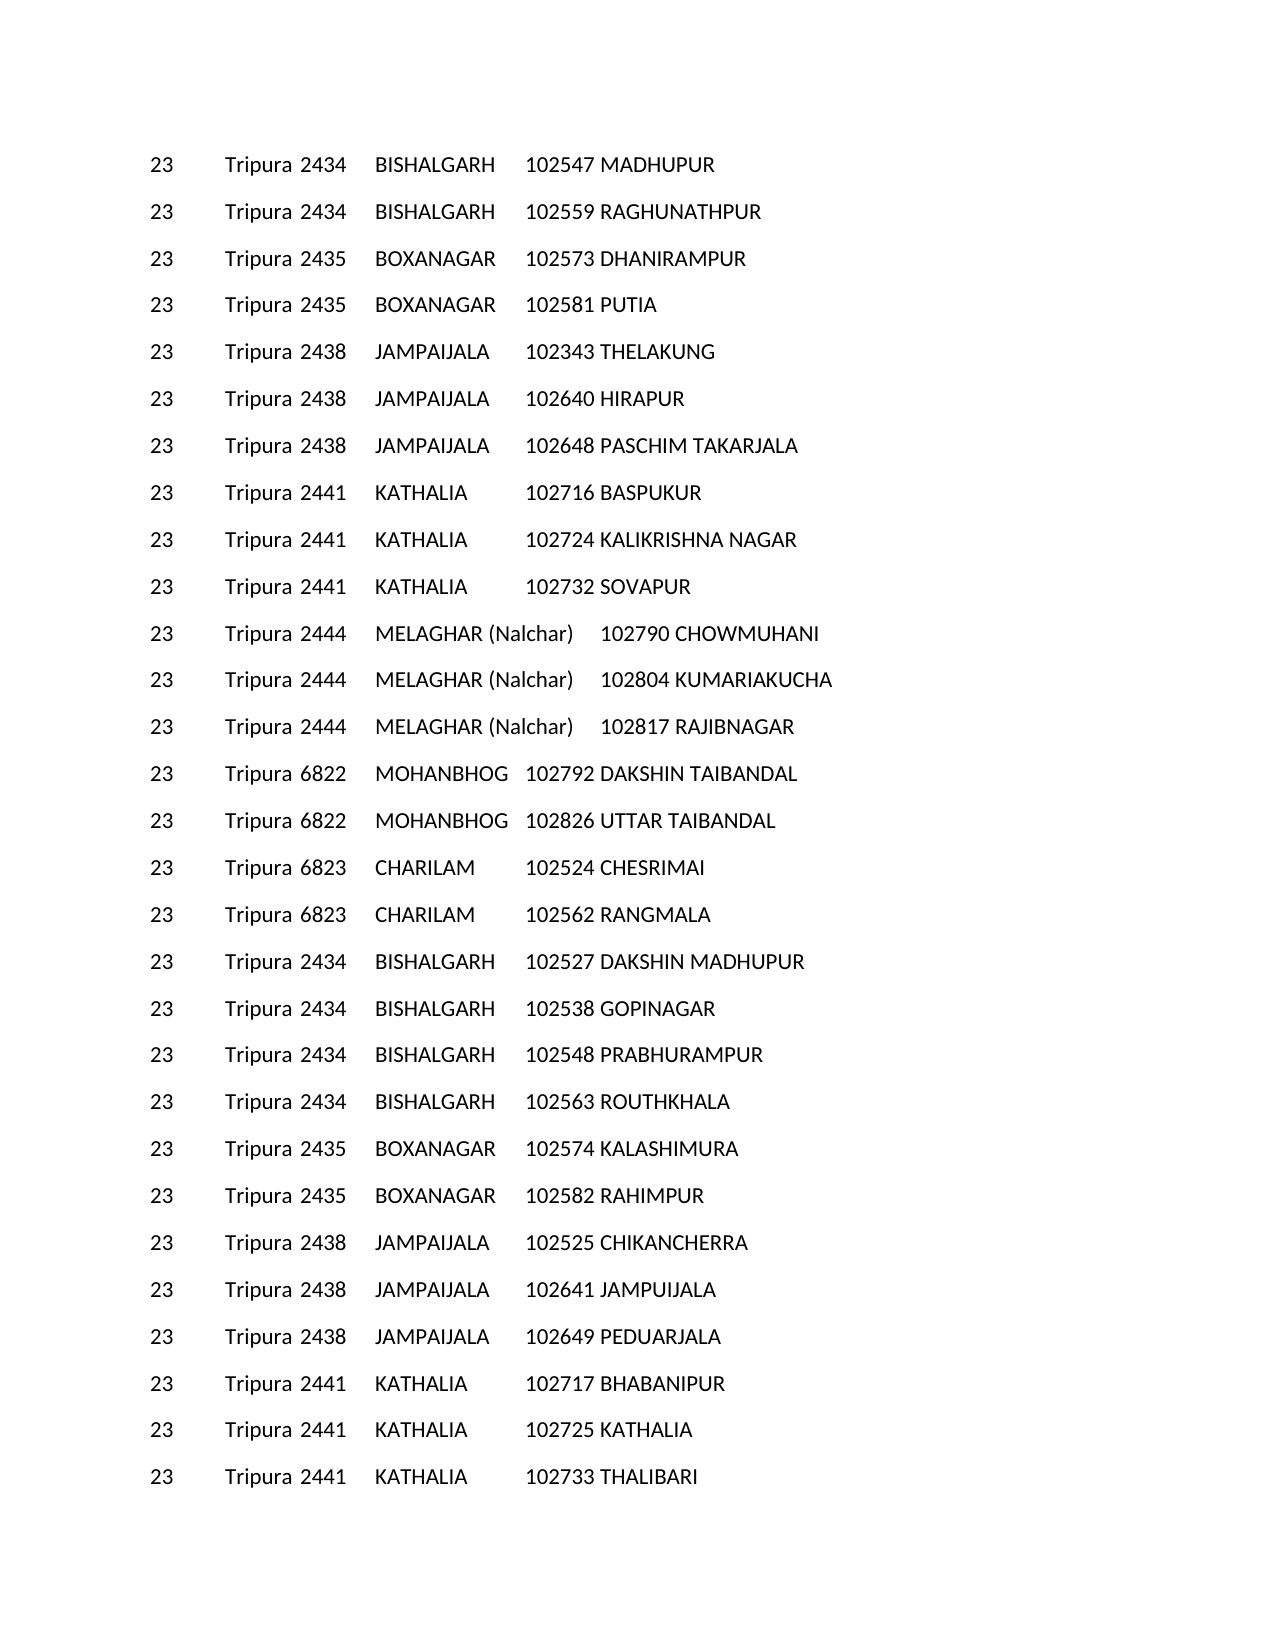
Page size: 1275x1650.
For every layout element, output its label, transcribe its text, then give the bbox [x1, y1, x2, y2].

text 23 Tripura 2435 BOXANAGAR 102582 RAHIMPUR [150, 1181, 1125, 1209]
text 23 Tripura 2434 BISHALGARH 102563 ROUTHKHALA [150, 1087, 1125, 1116]
text 23 Tripura 2435 BOXANAGAR 102581 PUTIA [150, 291, 1125, 319]
text 23 Tripura 2441 KATHALIA 102733 THALIBARI [150, 1462, 1125, 1491]
text 23 Tripura 2438 JAMPAIJALA 102649 PEDUARJALA [150, 1322, 1125, 1350]
text 23 Tripura 2438 JAMPAIJALA 102640 HIRAPUR [150, 384, 1125, 412]
text 23 Tripura 2434 BISHALGARH 102559 RAGHUNATHPUR [150, 197, 1125, 225]
text 23 Tripura 2441 KATHALIA 102724 KALIKRISHNA NAGAR [150, 525, 1125, 553]
text 23 Tripura 6822 MOHANBHOG 102826 UTTAR TAIBANDAL [150, 806, 1125, 834]
text 23 Tripura 2441 KATHALIA 102725 KATHALIA [150, 1416, 1125, 1444]
text 23 Tripura 2434 BISHALGARH 102547 MADHUPUR [150, 150, 1125, 178]
text 23 Tripura 2441 KATHALIA 102732 SOVAPUR [150, 572, 1125, 600]
text 23 Tripura 2434 BISHALGARH 102538 GOPINAGAR [150, 994, 1125, 1022]
text 23 Tripura 6822 MOHANBHOG 102792 DAKSHIN TAIBANDAL [150, 759, 1125, 787]
text 23 Tripura 2441 KATHALIA 102716 BASPUKUR [150, 478, 1125, 506]
text 23 Tripura 2435 BOXANAGAR 102573 DHANIRAMPUR [150, 244, 1125, 272]
text 23 Tripura 2444 MELAGHAR (Nalchar) 102804 KUMARIAKUCHA [150, 666, 1125, 694]
text 23 Tripura 6823 CHARILAM 102562 RANGMALA [150, 900, 1125, 928]
text 23 Tripura 2438 JAMPAIJALA 102641 JAMPUIJALA [150, 1275, 1125, 1303]
text 23 Tripura 2434 BISHALGARH 102527 DAKSHIN MADHUPUR [150, 947, 1125, 975]
text 23 Tripura 2441 KATHALIA 102717 BHABANIPUR [150, 1369, 1125, 1397]
text 23 Tripura 2438 JAMPAIJALA 102648 PASCHIM TAKARJALA [150, 431, 1125, 459]
text 23 Tripura 2438 JAMPAIJALA 102525 CHIKANCHERRA [150, 1228, 1125, 1256]
text 23 Tripura 2435 BOXANAGAR 102574 KALASHIMURA [150, 1134, 1125, 1162]
text 23 Tripura 2444 MELAGHAR (Nalchar) 102817 RAJIBNAGAR [150, 712, 1125, 741]
text 23 Tripura 2444 MELAGHAR (Nalchar) 102790 CHOWMUHANI [150, 619, 1125, 647]
text 23 Tripura 2434 BISHALGARH 102548 PRABHURAMPUR [150, 1041, 1125, 1069]
text 23 Tripura 6823 CHARILAM 102524 CHESRIMAI [150, 853, 1125, 881]
text 23 Tripura 2438 JAMPAIJALA 102343 THELAKUNG [150, 337, 1125, 366]
